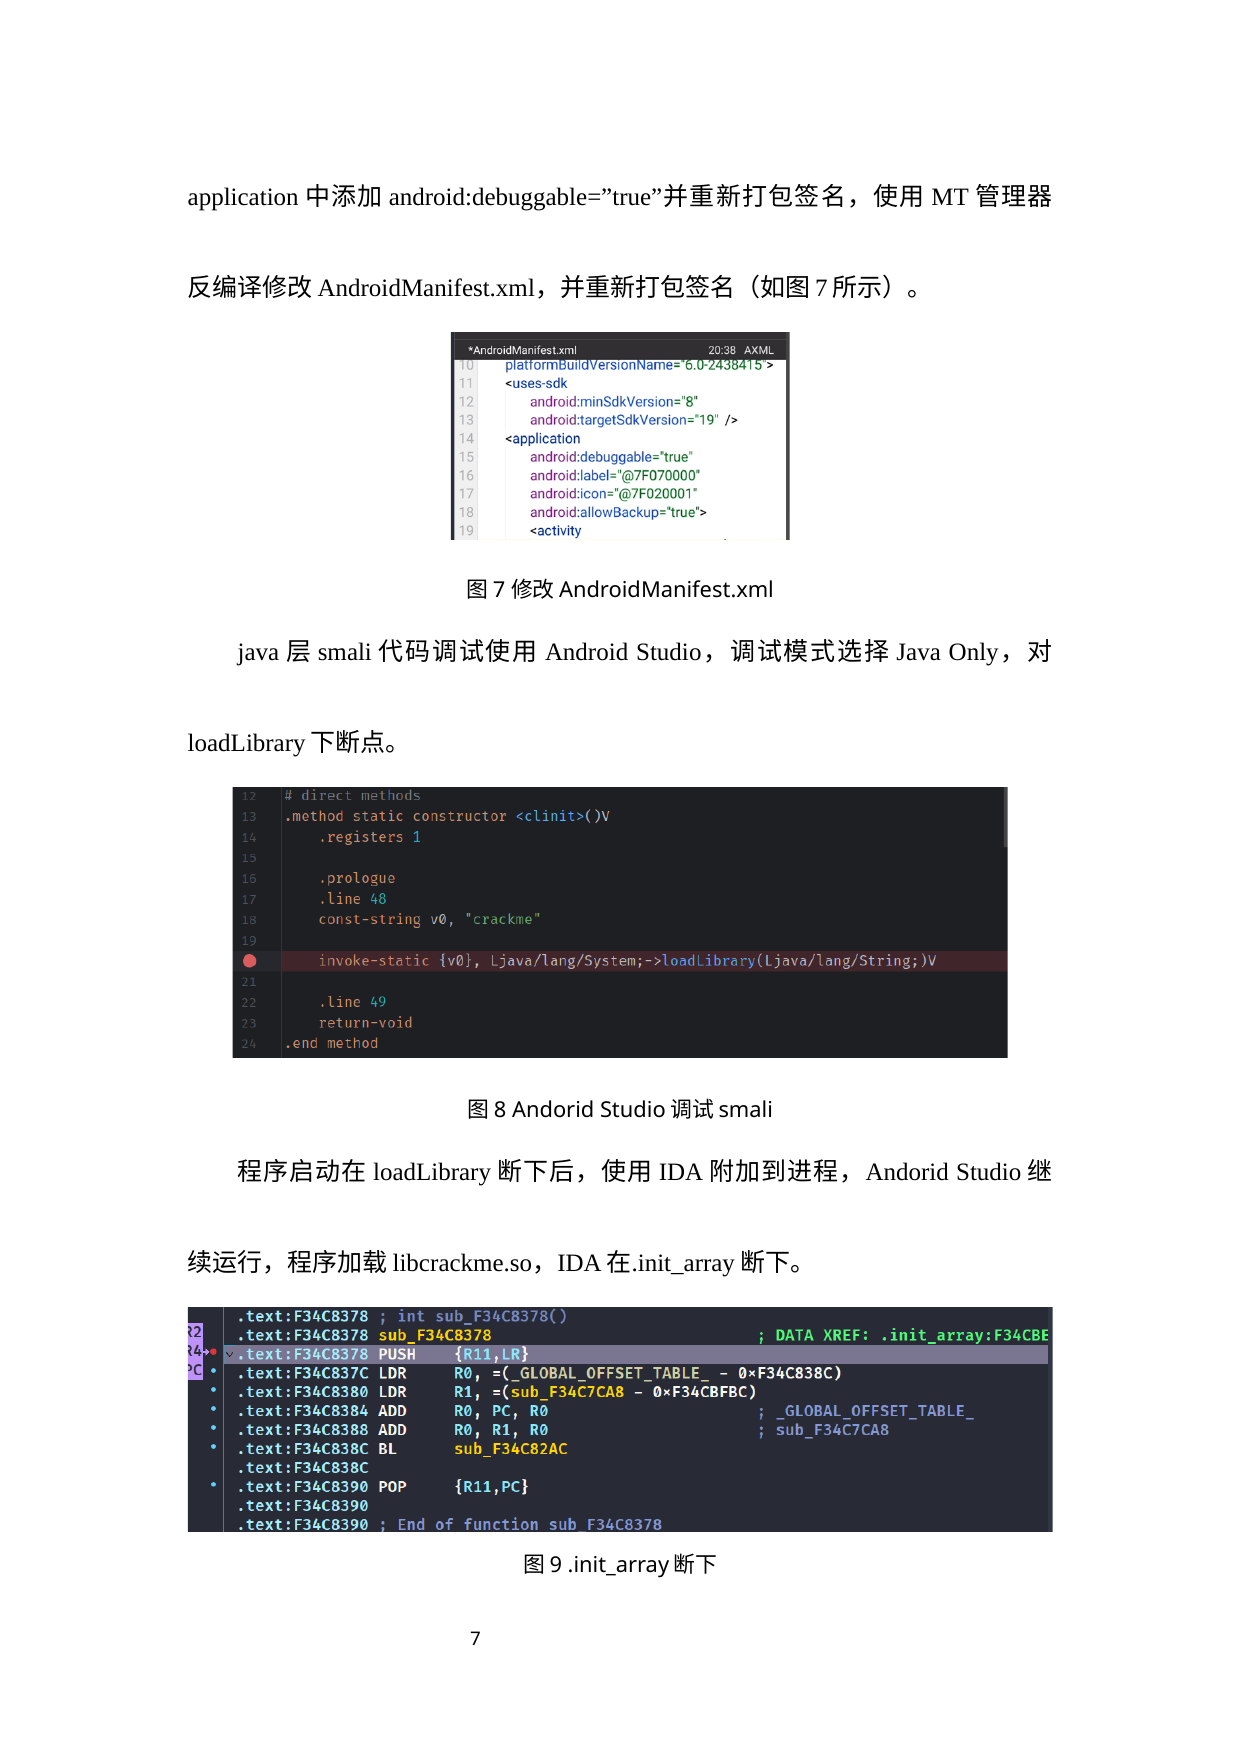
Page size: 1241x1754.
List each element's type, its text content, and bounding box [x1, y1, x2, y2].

text java层smali代码调试使用Android Studio，调试模式选择Java Only，对loadLibrary下断点。 [187, 617, 1053, 773]
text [187, 162, 1053, 318]
text 程序启动在loadLibrary断下后，使用IDA附加到进程，Andorid Studio继续运行，程序加载libcrackme.so，IDA在.init_array断下。 [187, 1137, 1053, 1293]
text 图7 修改AndroidManifest.xml [187, 572, 1053, 604]
text 图8 Andorid Studio调试smali [187, 1092, 1053, 1124]
picture [232, 787, 1008, 1058]
text 图9 .init_array断下 [187, 1547, 1053, 1579]
picture [450, 332, 790, 540]
picture [187, 1307, 1053, 1532]
